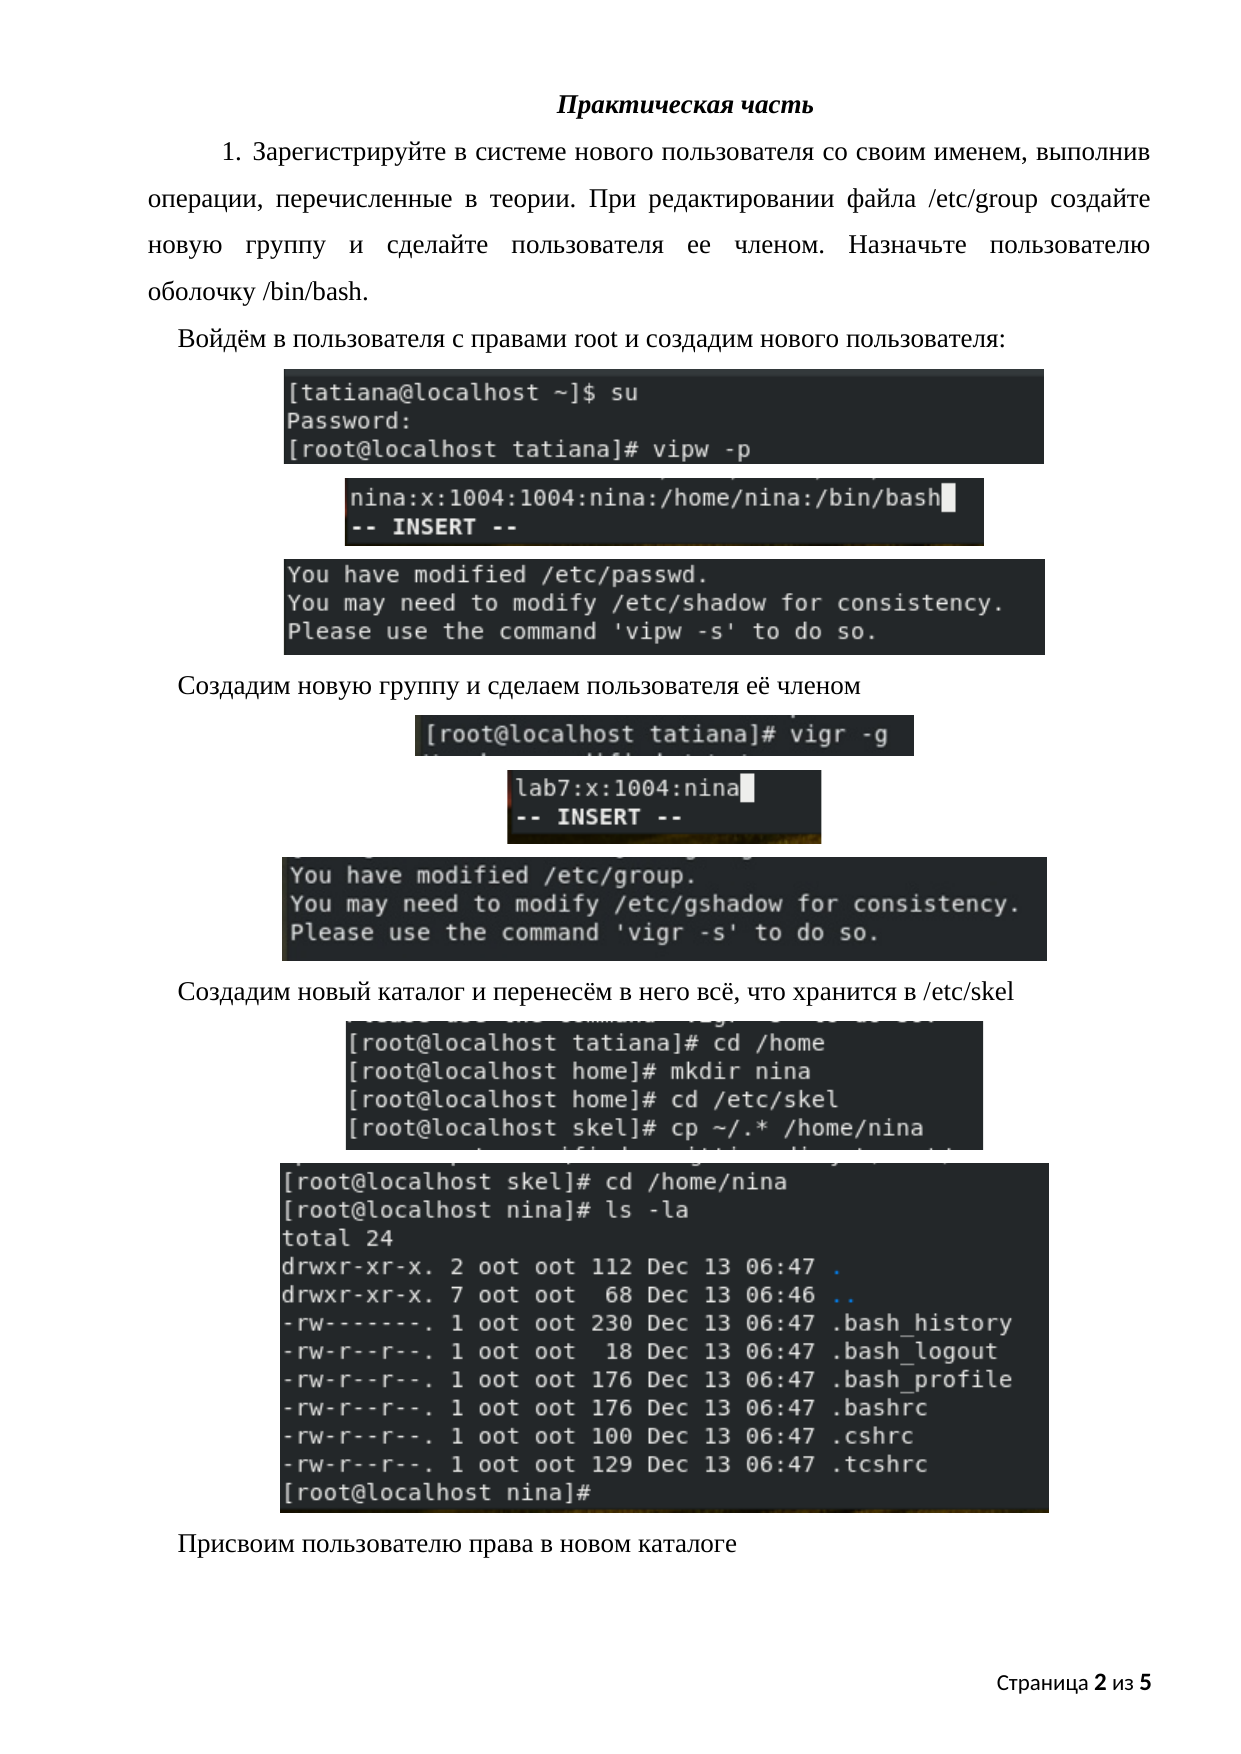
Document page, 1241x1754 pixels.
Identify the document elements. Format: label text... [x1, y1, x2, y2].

picture [280, 1163, 1049, 1513]
picture [283, 559, 1045, 655]
text Создадим новую группу и сделаем пользователя её членом [177, 669, 1152, 700]
picture [344, 478, 984, 546]
picture [283, 369, 1044, 464]
picture [282, 857, 1047, 961]
text Войдём в пользователя с правами root и создадим нового пользователя: [177, 322, 1152, 353]
text Присвоим пользователю права в новом каталоге [177, 1527, 1152, 1558]
picture [507, 770, 822, 844]
list Зарегистрируйте в системе нового пользователя со своим именем, выполнив операции, перечисленные в теории. При редактировании файла /etc/group создайте новую группу и сделайте пользователя ее членом. Назначьте пользователю оболочку /bin/bash. [148, 135, 1152, 306]
text Создадим новый каталог и перенесём в него всё, что хранится в /etc/skel [177, 975, 1152, 1006]
picture [415, 715, 914, 756]
picture [345, 1021, 984, 1150]
text Практическая часть [148, 89, 1152, 120]
